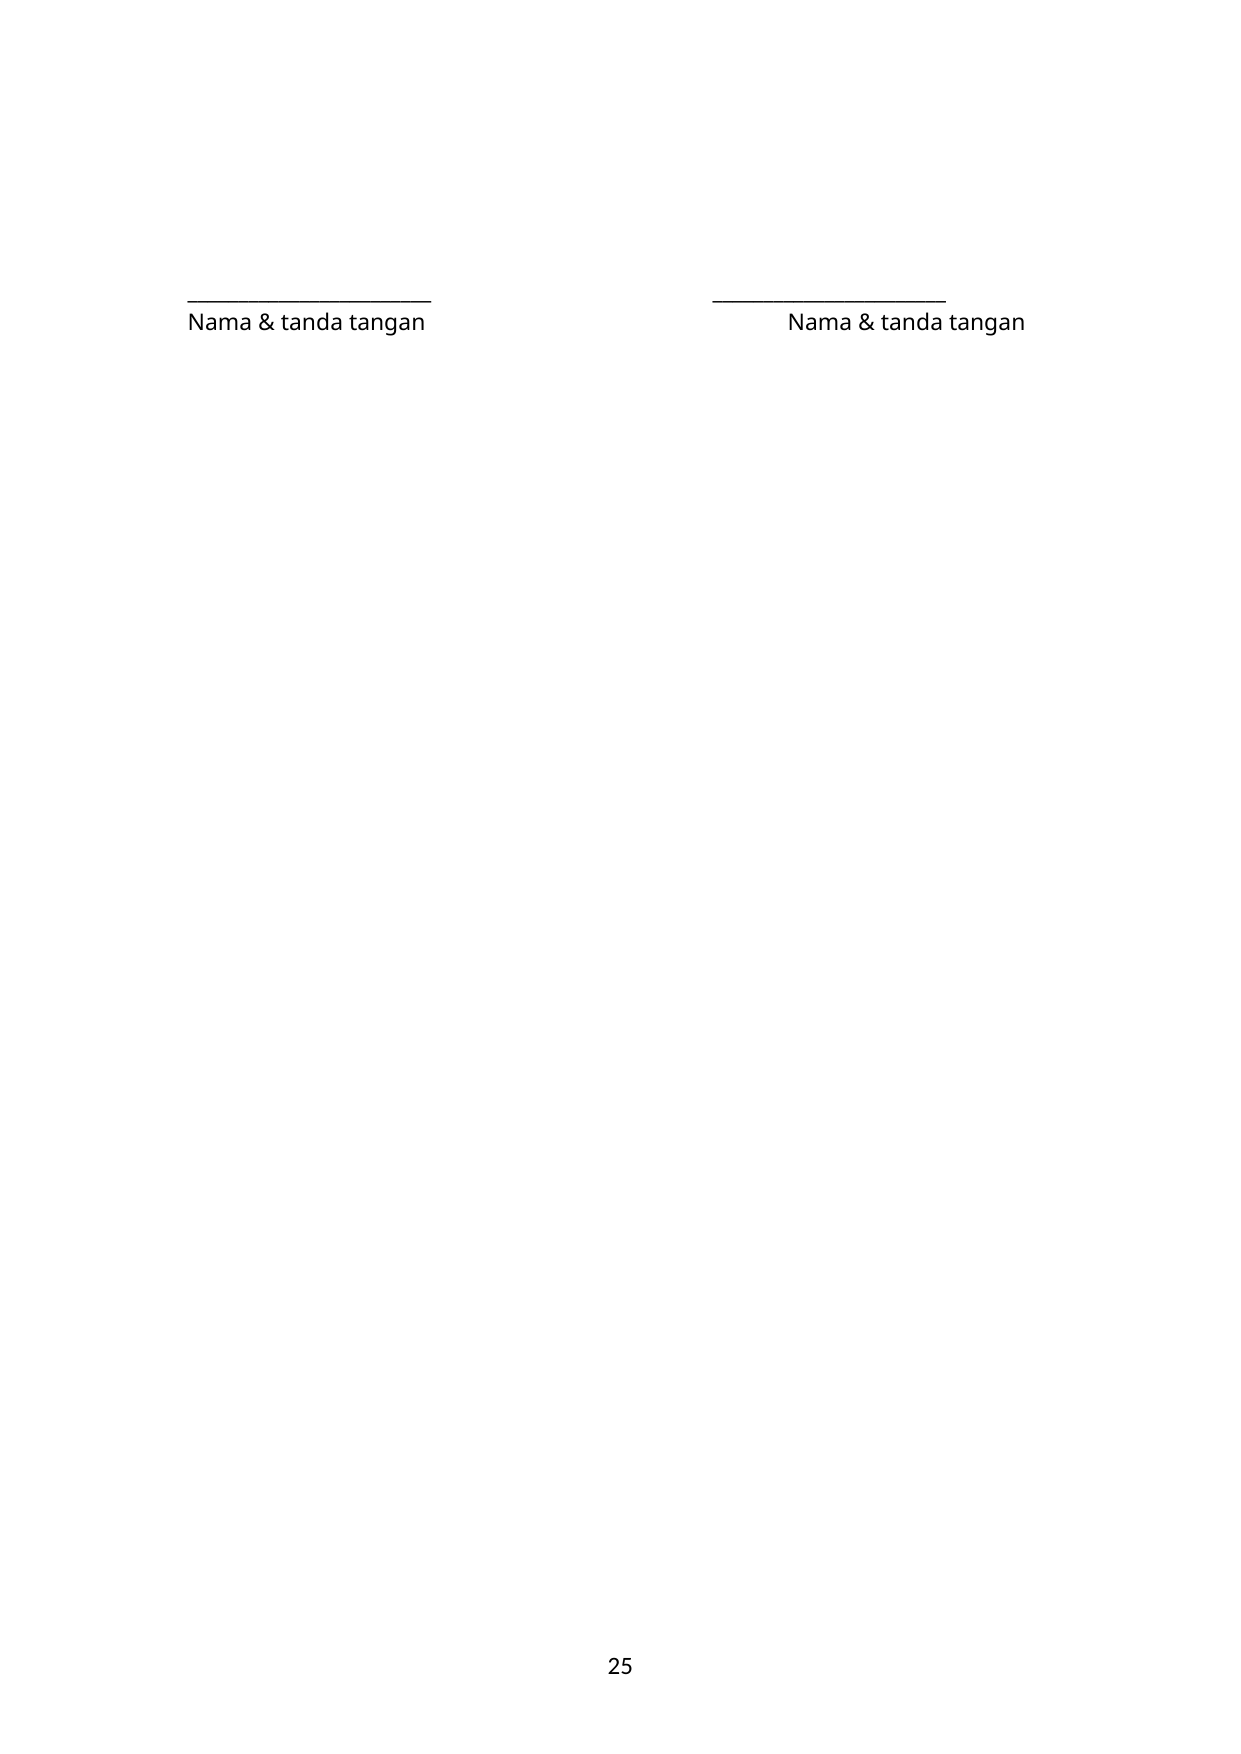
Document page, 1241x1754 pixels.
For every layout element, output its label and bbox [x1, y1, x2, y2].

text [187, 275, 1053, 368]
